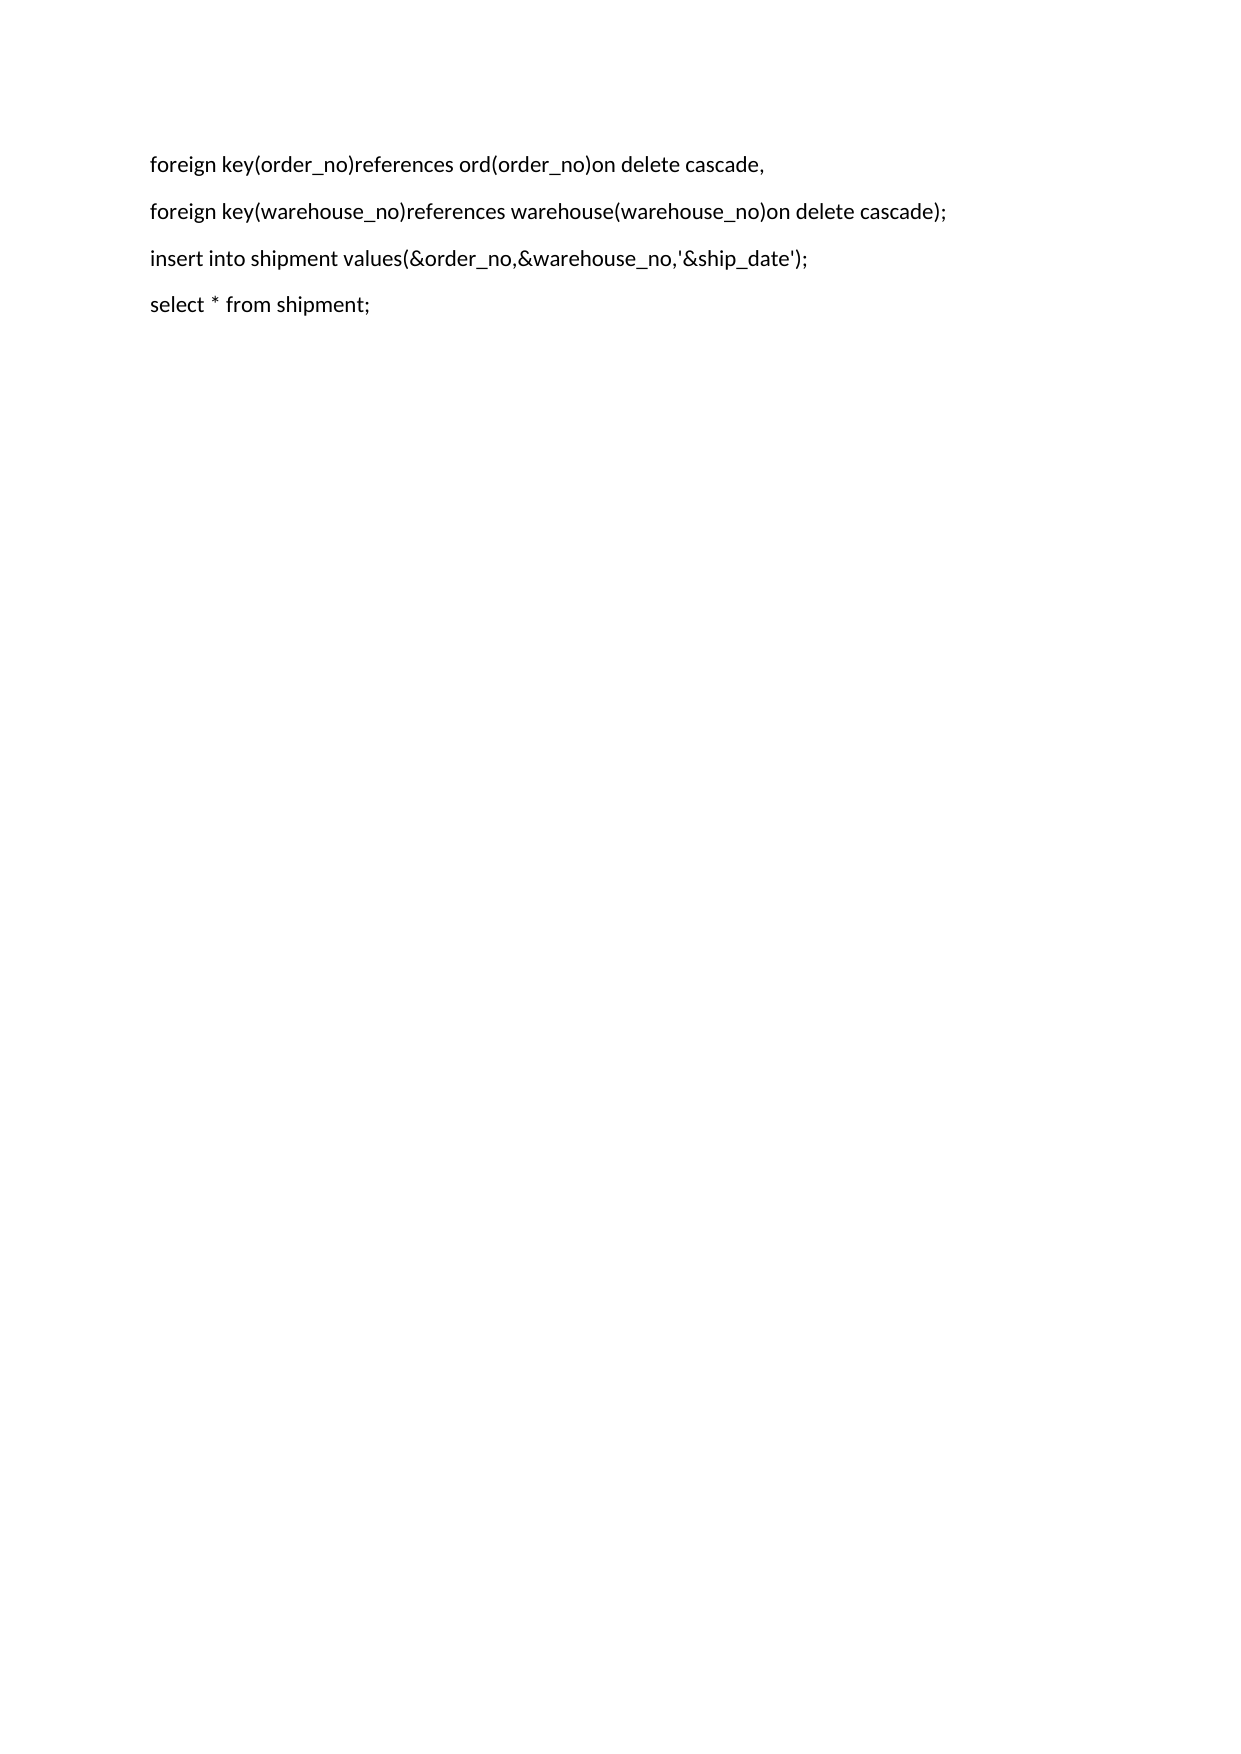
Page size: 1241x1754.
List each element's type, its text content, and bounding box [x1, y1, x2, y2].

text select * from shipment; [150, 291, 1090, 319]
text foreign key(warehouse_no)references warehouse(warehouse_no)on delete cascade); [150, 197, 1090, 225]
text foreign key(order_no)references ord(order_no)on delete cascade, [150, 150, 1090, 178]
text insert into shipment values(&order_no,&warehouse_no,'&ship_date'); [150, 244, 1090, 272]
